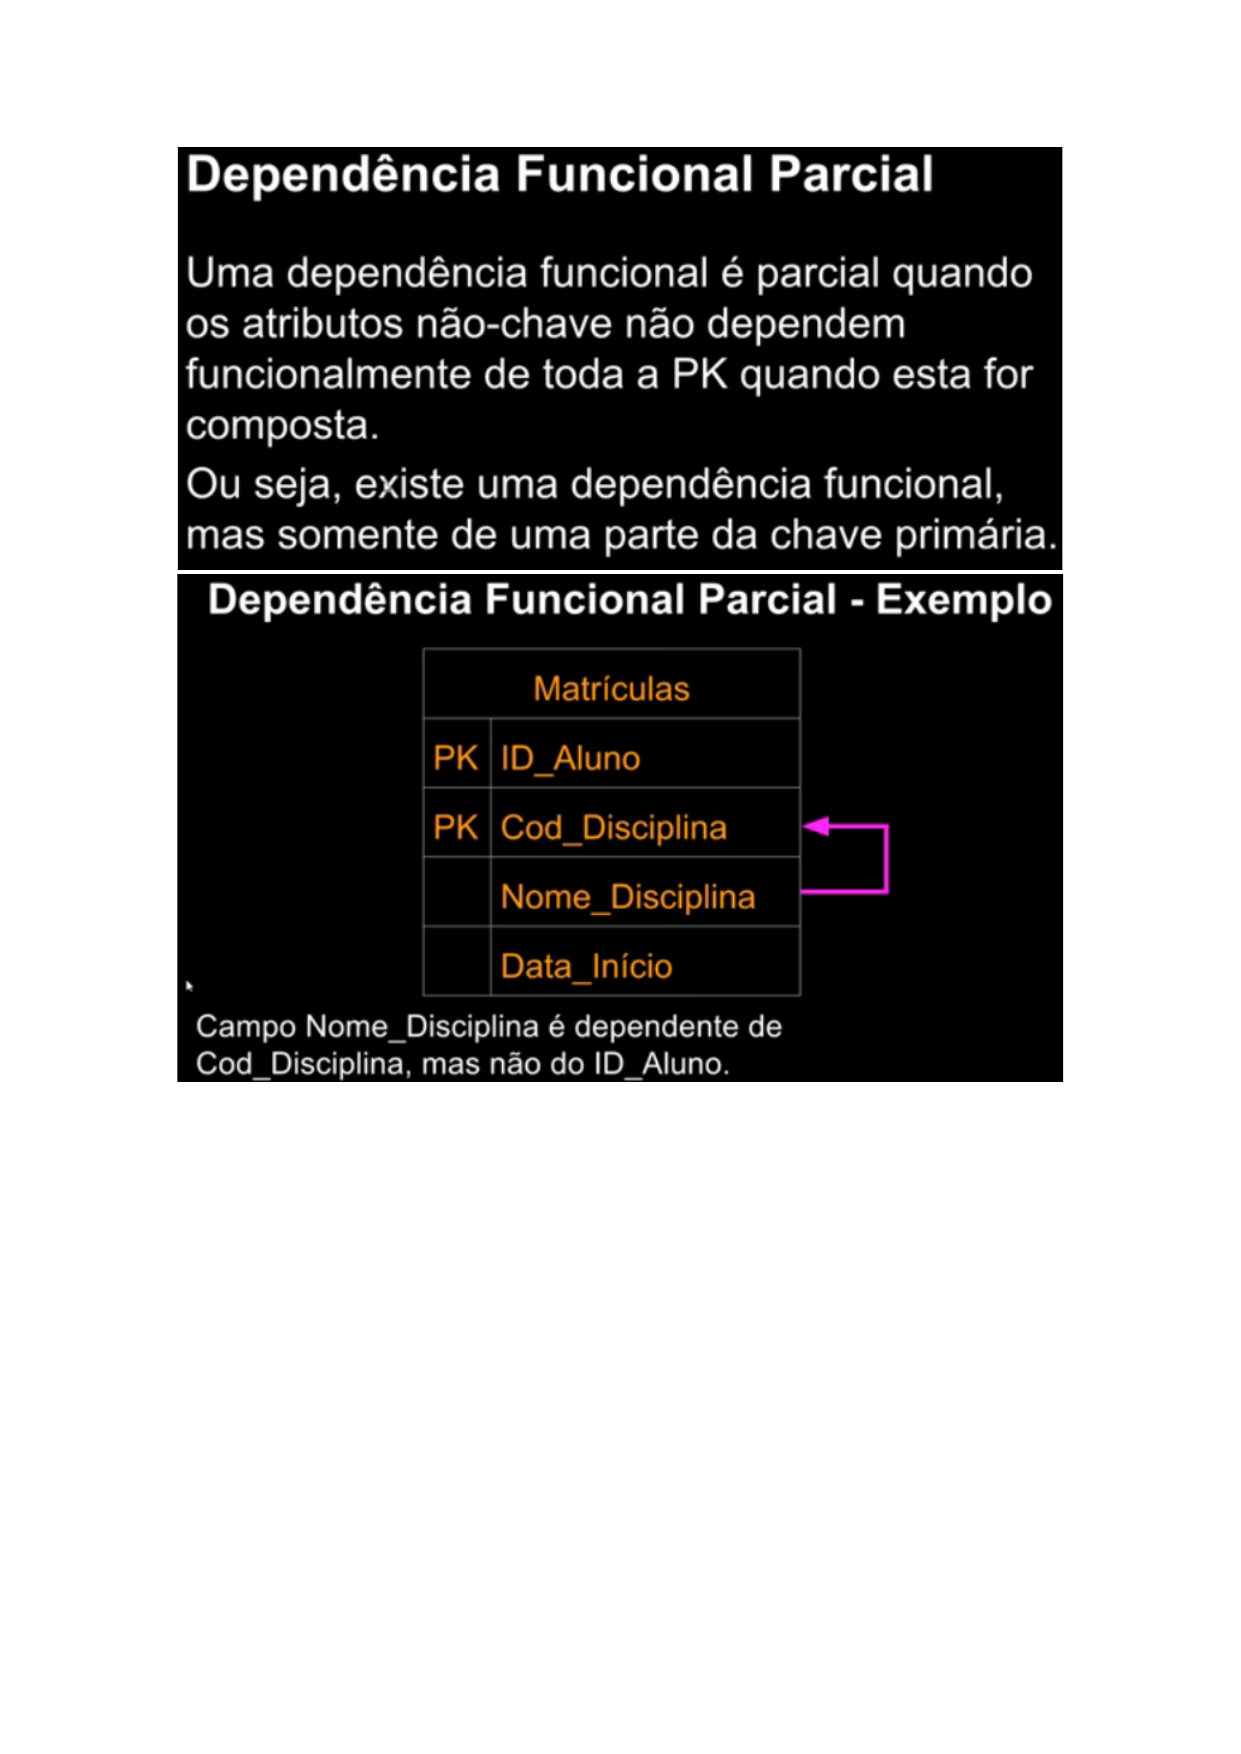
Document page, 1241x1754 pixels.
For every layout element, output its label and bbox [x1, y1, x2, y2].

picture [177, 147, 1063, 570]
picture [177, 574, 1064, 1082]
